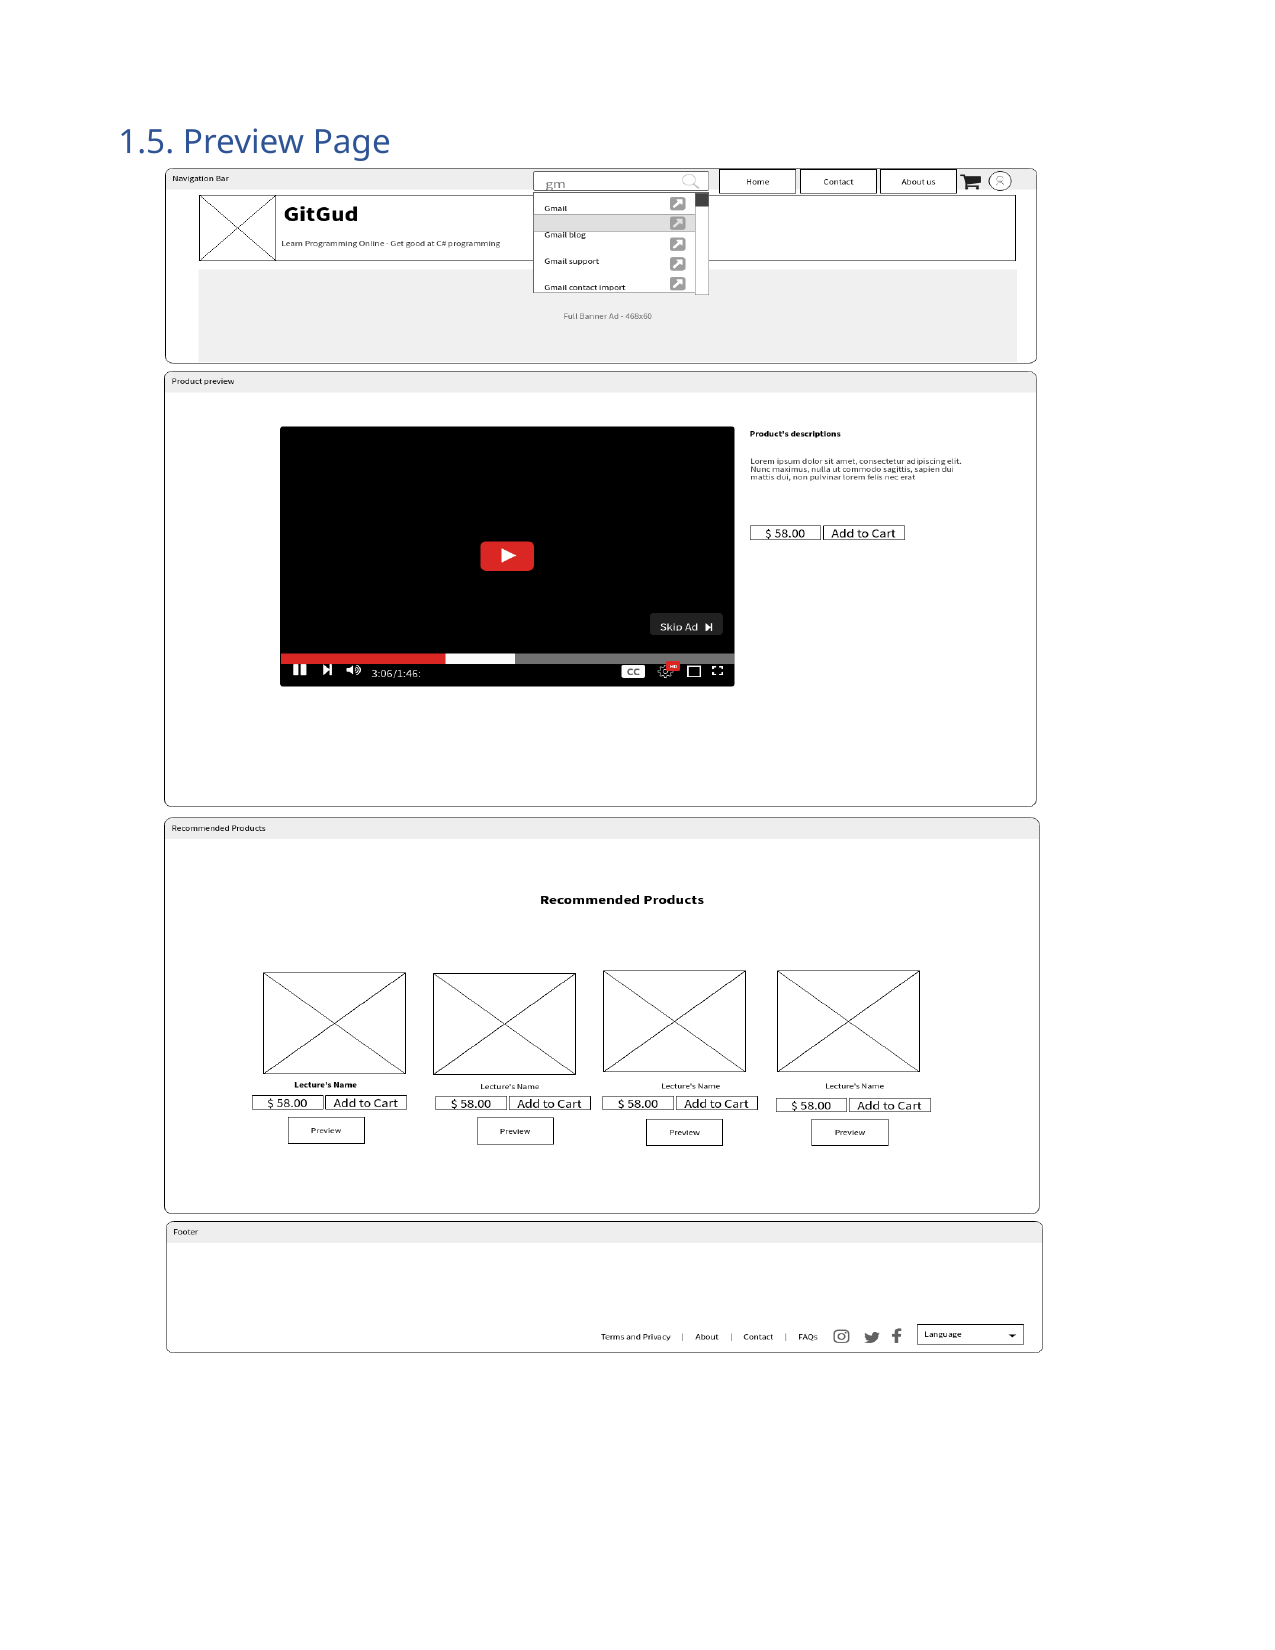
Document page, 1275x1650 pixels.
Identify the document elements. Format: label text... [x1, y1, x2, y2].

picture [118, 163, 1081, 1425]
subtitle 1.5. Preview Page [118, 118, 1157, 163]
